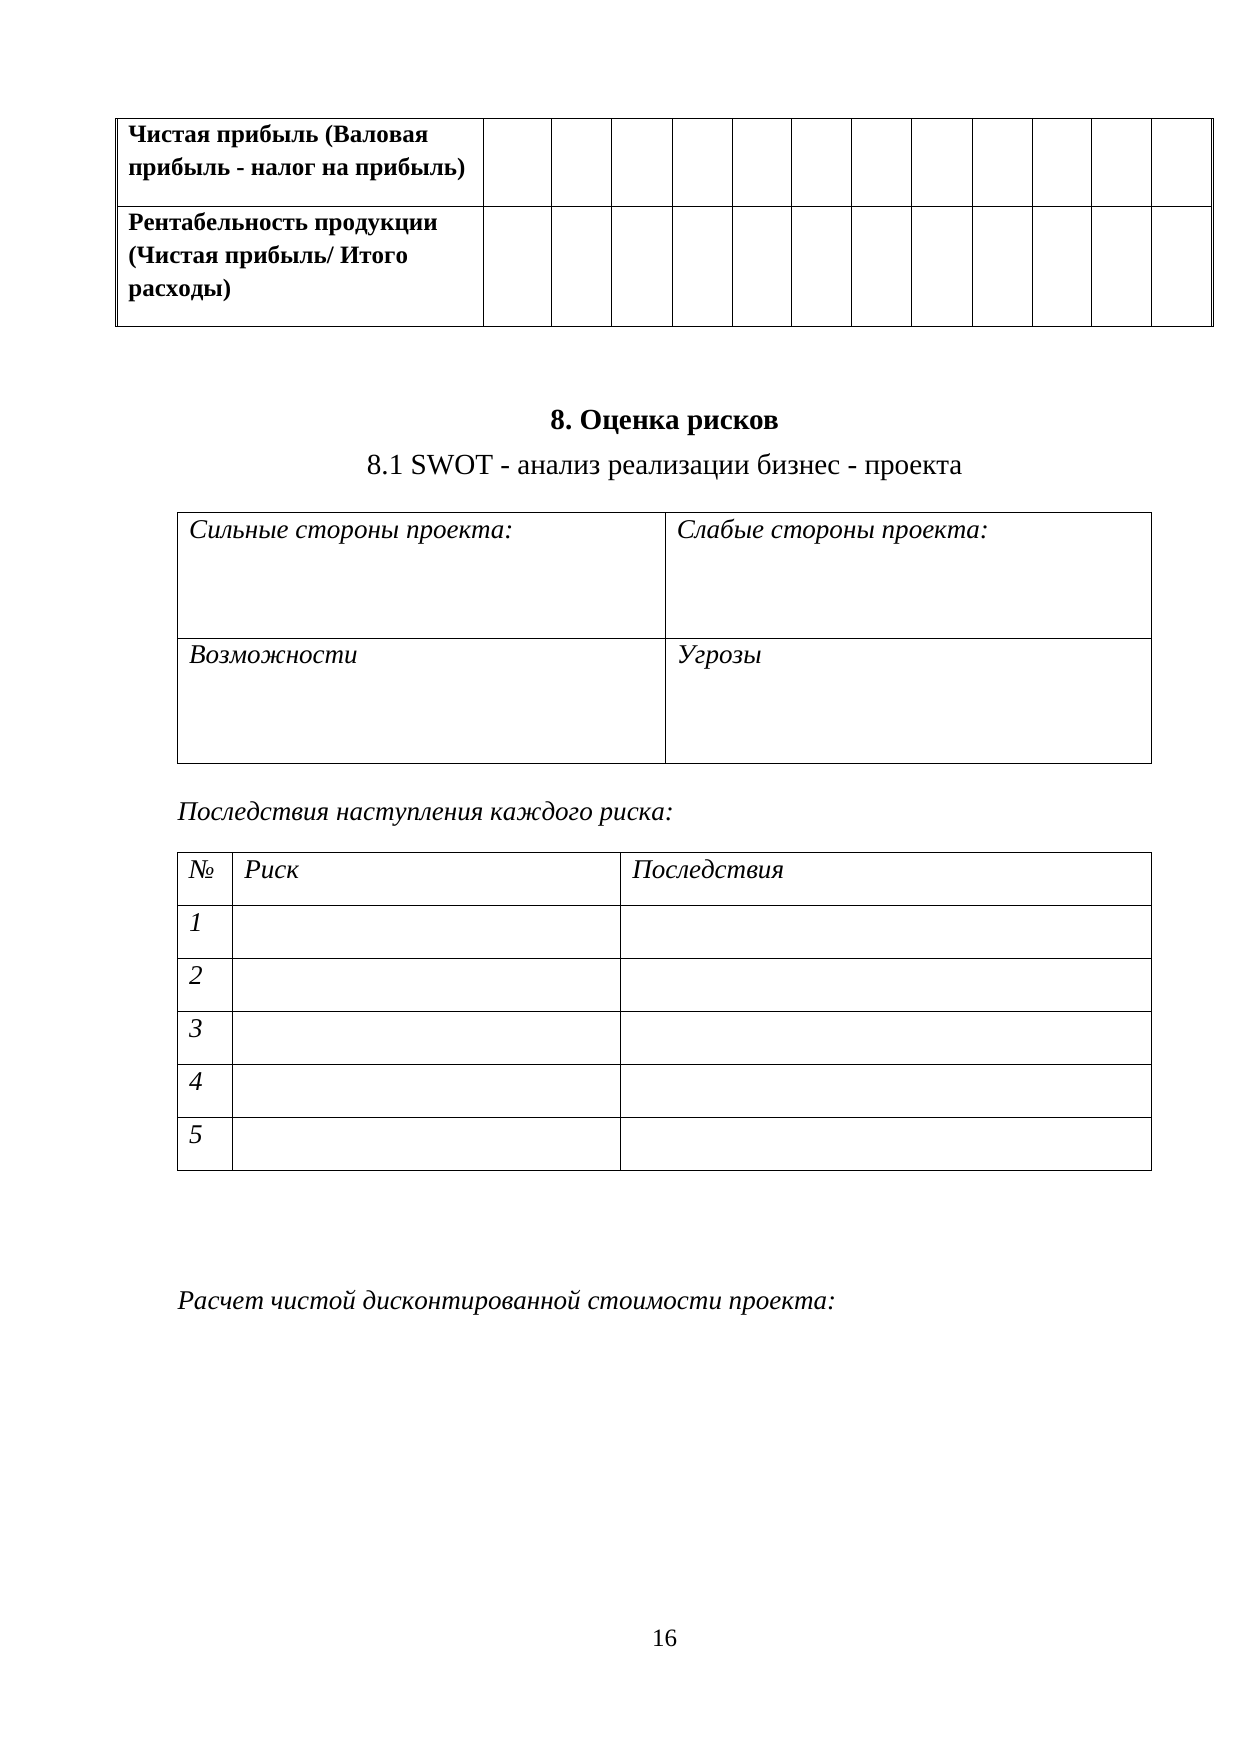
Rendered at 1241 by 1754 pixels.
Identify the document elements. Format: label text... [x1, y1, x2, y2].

table_cell [1152, 119, 1211, 206]
table_cell [792, 207, 851, 326]
table_cell [852, 119, 911, 206]
table_cell [612, 119, 672, 206]
table_cell [912, 119, 972, 206]
table_cell Рентабельность продукции (Чистая прибыль/ Итого расходы) [118, 207, 483, 326]
table_cell [1092, 207, 1151, 326]
table_cell [484, 207, 551, 326]
table_cell [1152, 207, 1211, 326]
table_cell [852, 207, 911, 326]
table_cell [912, 207, 972, 326]
table_cell [621, 1065, 1151, 1117]
table_cell [792, 119, 851, 206]
table_cell [612, 207, 672, 326]
table_cell [621, 959, 1151, 1011]
table_cell [621, 1012, 1151, 1064]
table_cell [233, 1118, 620, 1170]
table_cell [233, 906, 620, 958]
table_cell [484, 119, 551, 206]
text Расчет чистой дисконтированной стоимости проекта: [177, 1284, 1152, 1315]
table_cell 5 [178, 1118, 232, 1170]
table_cell [733, 207, 791, 326]
table_header Слабые стороны проекта: [666, 513, 1151, 638]
table_cell [673, 207, 732, 326]
table_cell [1033, 207, 1091, 326]
table_cell 2 [178, 959, 232, 1011]
table_cell [973, 207, 1032, 326]
table_cell [552, 207, 611, 326]
table_cell 3 [178, 1012, 232, 1064]
table_cell Возможности [178, 639, 665, 763]
table_cell [973, 119, 1032, 206]
table_header Риск [233, 853, 620, 905]
table_cell [233, 959, 620, 1011]
table_cell [621, 906, 1151, 958]
table_cell Угрозы [666, 639, 1151, 763]
text Последствия наступления каждого риска: [177, 795, 1152, 827]
table_cell [621, 1118, 1151, 1170]
table_header Сильные стороны проекта: [178, 513, 665, 638]
text 8.1 SWOT - анализ реализации бизнес - проекта [177, 447, 1152, 481]
table_cell [1033, 119, 1091, 206]
table_cell [233, 1065, 620, 1117]
subtitle 8. Оценка рисков [177, 402, 1152, 436]
table_cell 1 [178, 906, 232, 958]
table_cell [233, 1012, 620, 1064]
table_cell [552, 119, 611, 206]
table_cell [673, 119, 732, 206]
table_cell [1092, 119, 1151, 206]
table_header № [178, 853, 232, 905]
table_cell [733, 119, 791, 206]
table_cell Чистая прибыль (Валовая прибыль - налог на прибыль) [118, 119, 483, 206]
table_header Последствия [621, 853, 1151, 905]
table_cell 4 [178, 1065, 232, 1117]
